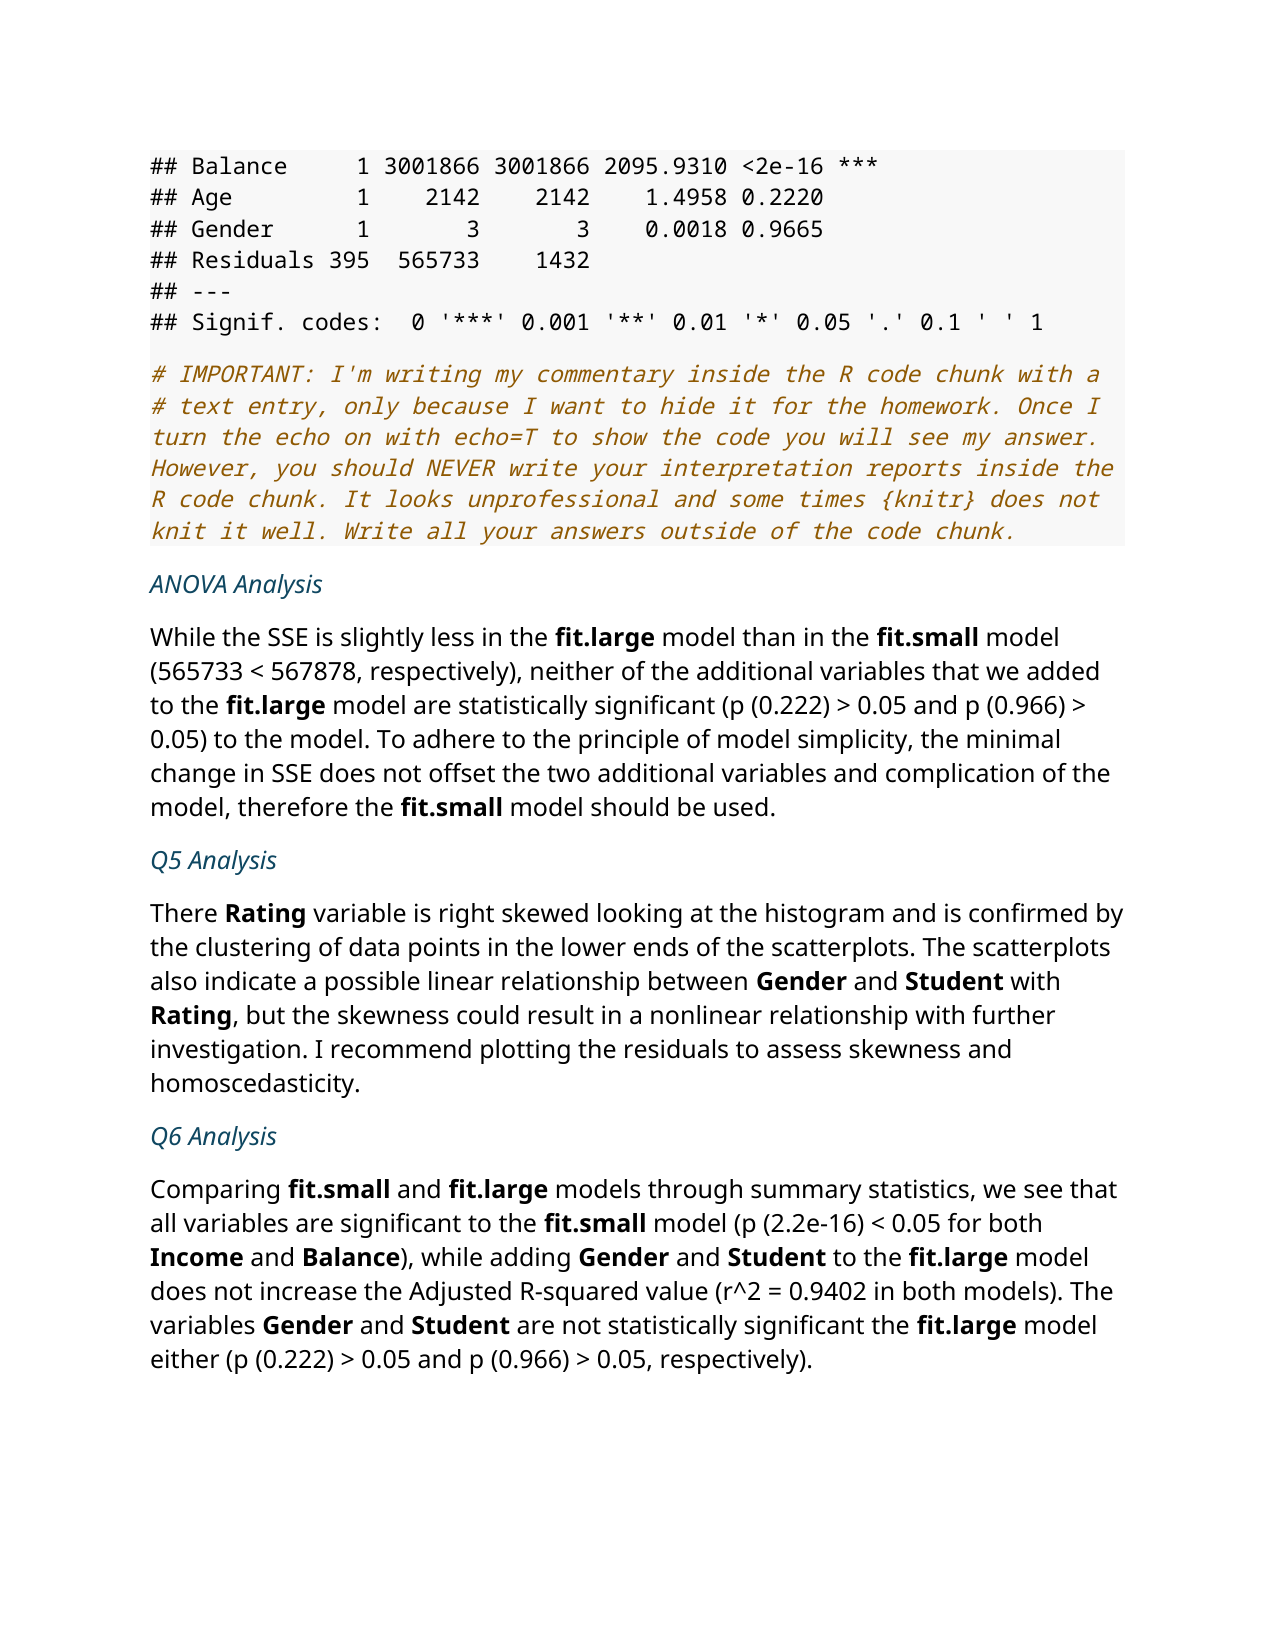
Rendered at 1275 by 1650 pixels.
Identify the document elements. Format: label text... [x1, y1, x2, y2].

subtitle Q5 Analysis [150, 843, 1125, 877]
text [150, 150, 1125, 337]
text # IMPORTANT: I'm writing my commentary inside the R code chunk with a # text entry, only because I want to hide it for the homework. Once I turn the echo on with echo=T to show the code you will see my answer. However, you should NEVER write your interpretation reports inside the R code chunk. It looks unprofessional and some times {knitr} does not knit it well. Write all your answers outside of the code chunk. [150, 358, 1125, 546]
subtitle Q6 Analysis [150, 1118, 1125, 1153]
text While the SSE is slightly less in the fit.large model than in the fit.small model (565733 < 567878, respectively), neither of the additional variables that we added to the fit.large model are statistically significant (p (0.222) > 0.05 and p (0.966) > 0.05) to the model. To adhere to the principle of model simplicity, the minimal change in SSE does not offset the two additional variables and complication of the model, therefore the fit.small model should be used. [150, 619, 1125, 824]
text There Rating variable is right skewed looking at the histogram and is confirmed by the clustering of data points in the lower ends of the scatterplots. The scatterplots also indicate a possible linear relationship between Gender and Student with Rating, but the skewness could result in a nonlinear relationship with further investigation. I recommend plotting the residuals to assess skewness and homoscedasticity. [150, 895, 1125, 1100]
subtitle ANOVA Analysis [150, 567, 1125, 601]
text Comparing fit.small and fit.large models through summary statistics, we see that all variables are significant to the fit.small model (p (2.2e-16) < 0.05 for both Income and Balance), while adding Gender and Student to the fit.large model does not increase the Adjusted R-squared value (r^2 = 0.9402 in both models). The variables Gender and Student are not statistically significant the fit.large model either (p (0.222) > 0.05 and p (0.966) > 0.05, respectively). [150, 1171, 1125, 1376]
